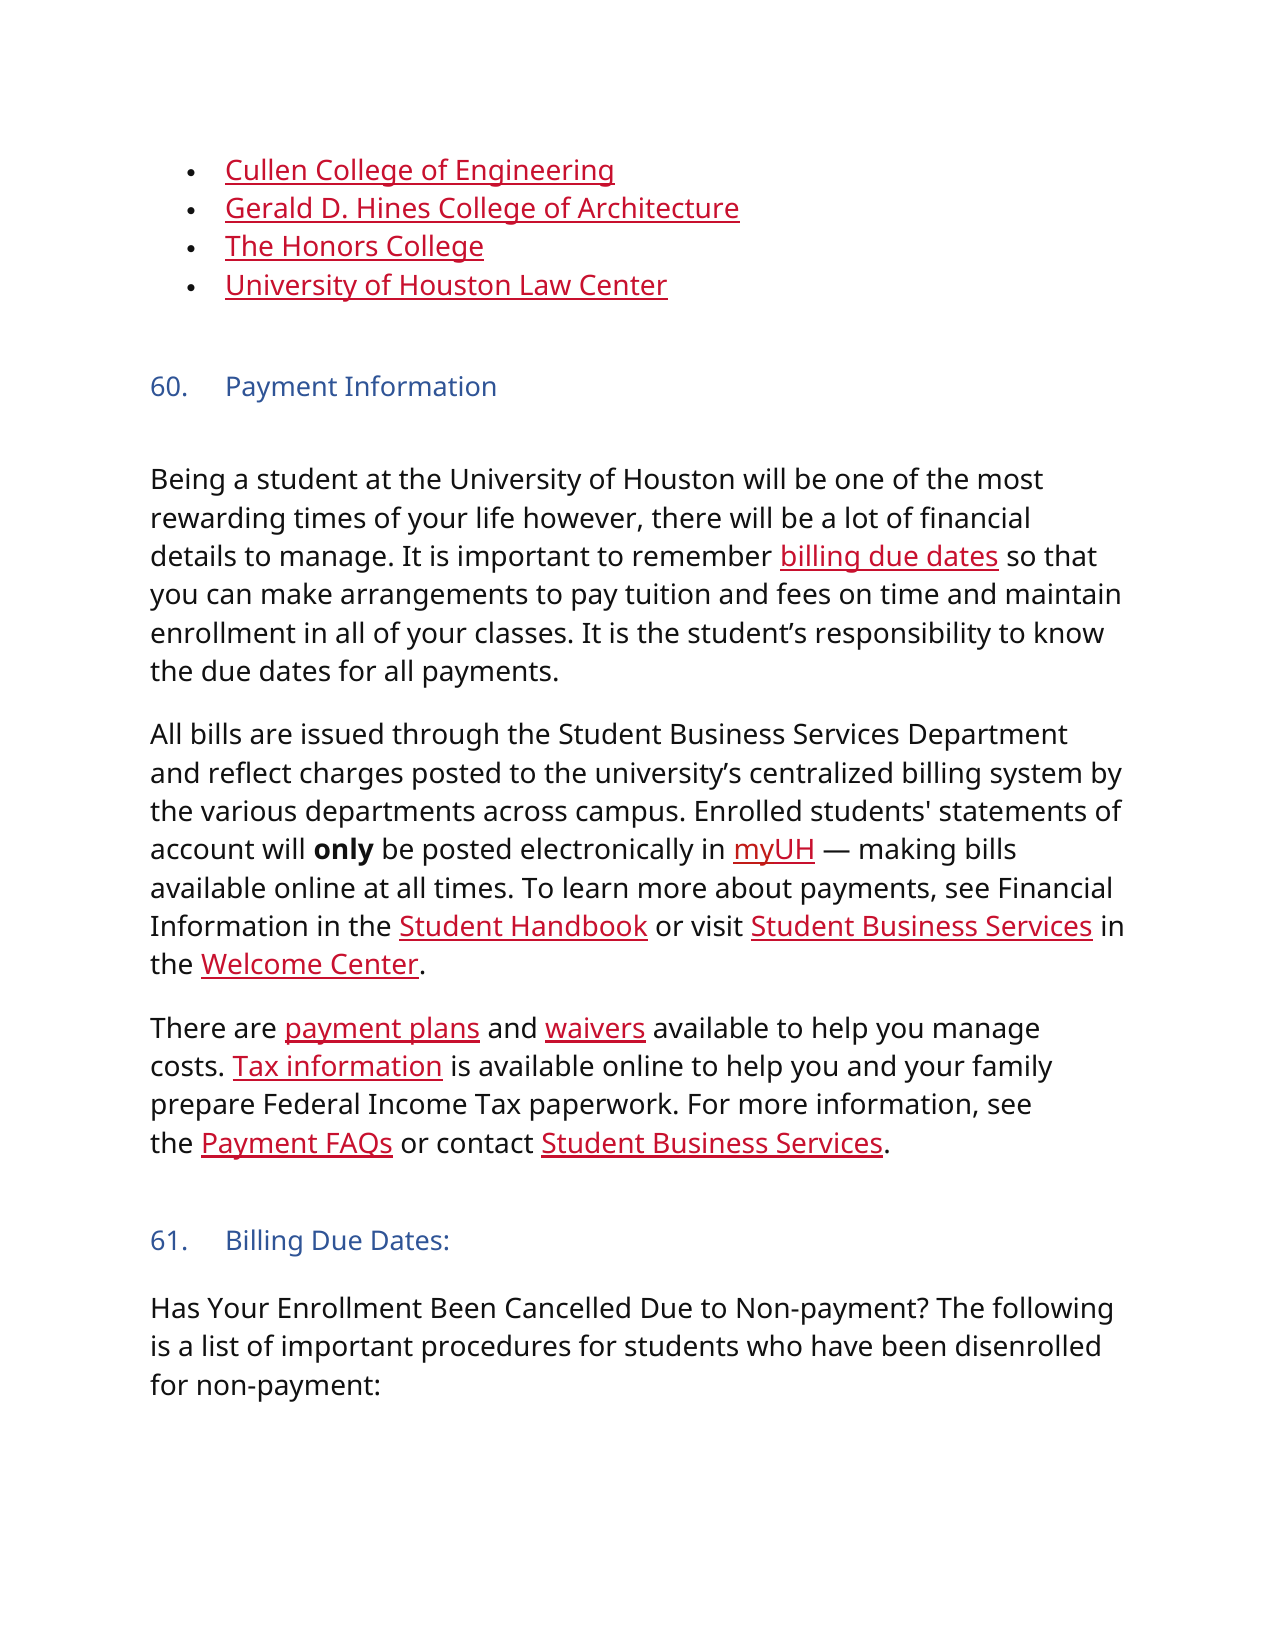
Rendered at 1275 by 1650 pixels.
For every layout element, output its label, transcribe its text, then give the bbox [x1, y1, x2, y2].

text All bills are issued through the Student Business Services Department and reflect charges posted to the university’s centralized billing system by the various departments across campus. Enrolled students' statements of account will only be posted electronically in myUH — making bills available online at all times. To learn more about payments, see Financial Information in the Student Handbook or visit Student Business Services in the Welcome Center. [150, 714, 1125, 983]
subtitle Payment Information [150, 367, 1125, 404]
list Gerald D. Hines College of Architecture [187, 188, 1125, 227]
list The Honors College [187, 227, 1125, 265]
text Has Your Enrollment Been Cancelled Due to Non-payment? The following is a list of important procedures for students who have been disenrolled for non-payment: [381, 1288, 1125, 1403]
list University of Houston Law Center [187, 265, 1125, 303]
text Being a student at the University of Houston will be one of the most rewarding times of your life however, there will be a lot of financial details to manage. It is important to remember billing due dates so that you can make arrangements to pay tuition and fees on time and maintain enrollment in all of your classes. It is the student’s responsibility to know the due dates for all payments. [150, 459, 1125, 689]
subtitle Billing Due Dates: [150, 1221, 1125, 1258]
text There are payment plans and waivers available to help you manage costs. Tax information is available online to help you and your family prepare Federal Income Tax paperwork. For more information, see the Payment FAQs or contact Student Business Services. [150, 1008, 1125, 1161]
list Cullen College of Engineering [187, 150, 1125, 188]
